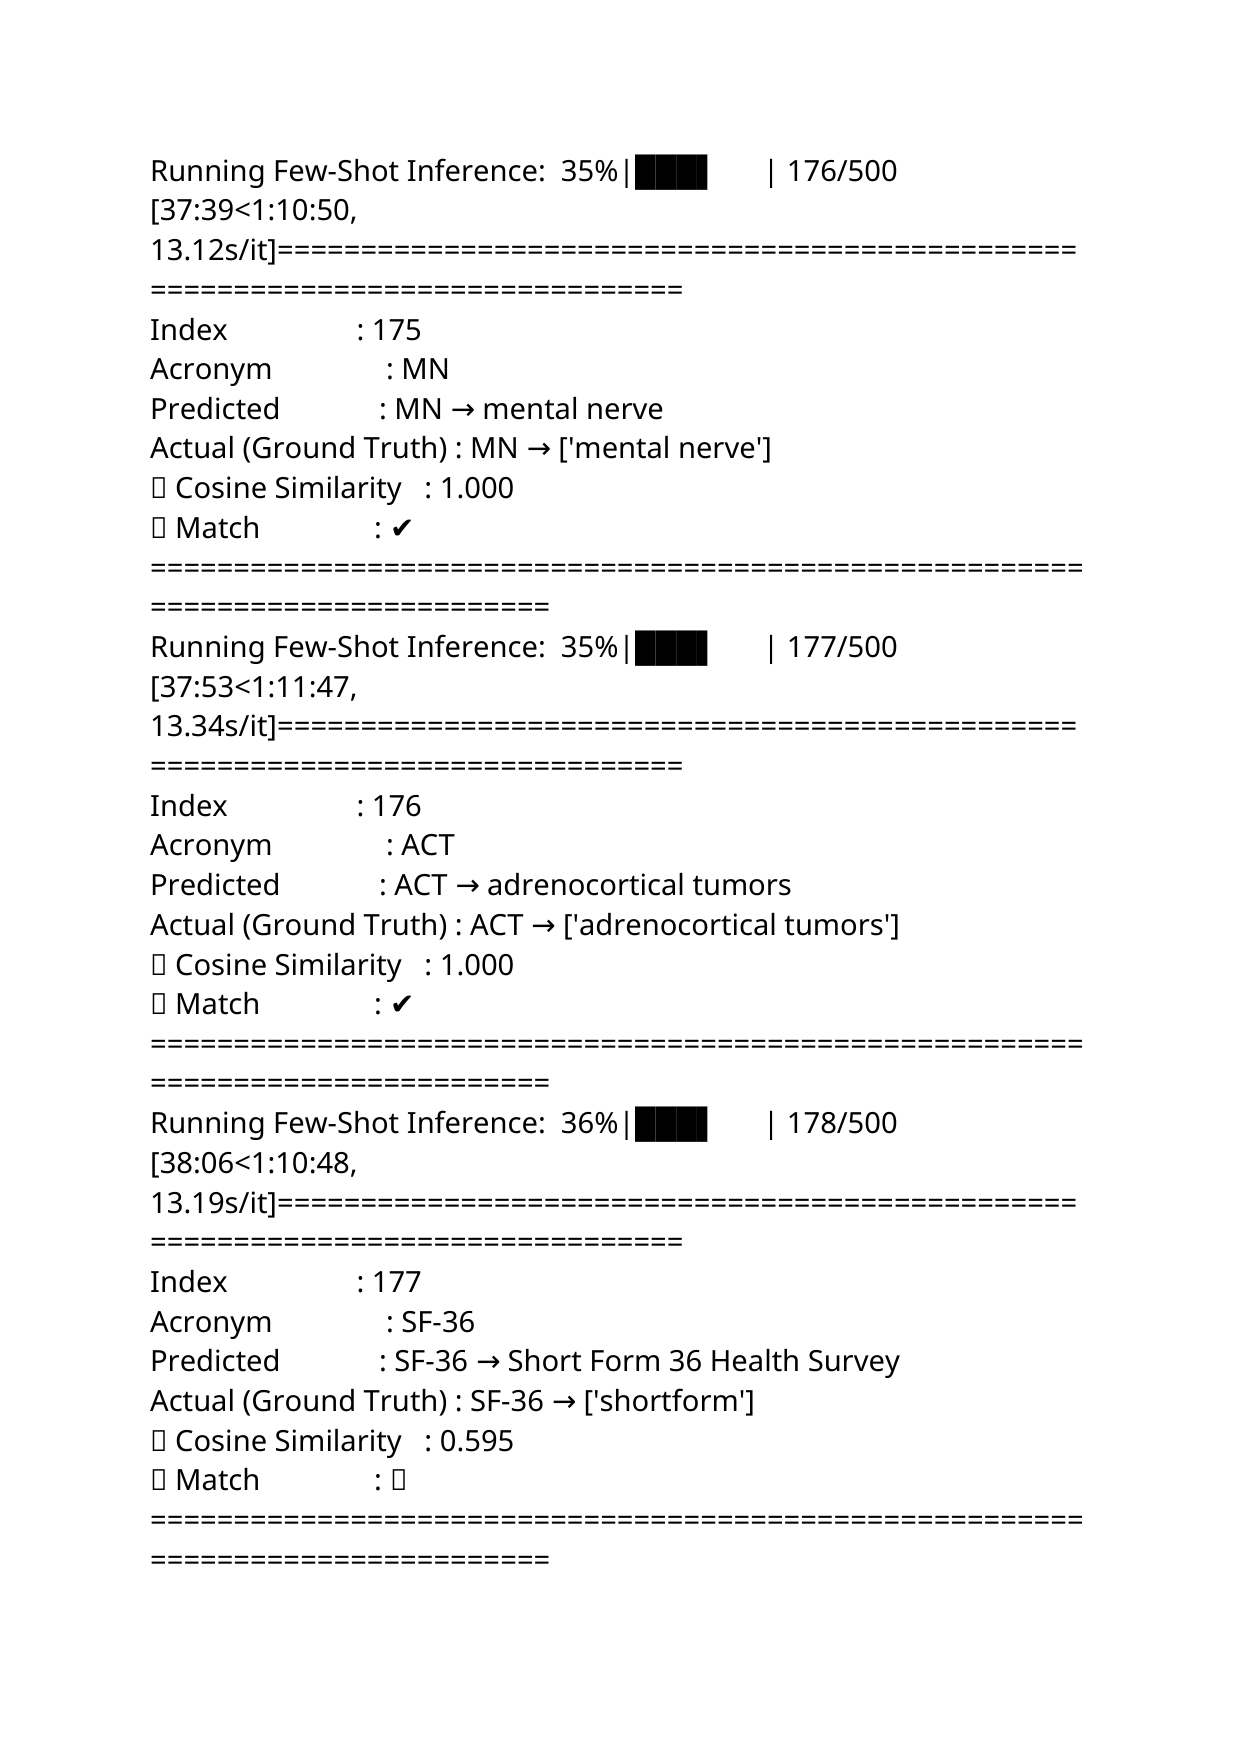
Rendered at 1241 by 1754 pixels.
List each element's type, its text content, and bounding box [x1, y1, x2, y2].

text Acronym : ACT [150, 825, 1090, 864]
text Index : 176 [150, 785, 1090, 825]
text ================================================================================ [150, 1023, 1090, 1102]
text ================================================================================ [150, 547, 1090, 626]
text Acronym : SF-36 [150, 1301, 1090, 1341]
text 📏 Cosine Similarity : 0.595 [150, 1420, 1090, 1460]
text 🎯 Match : ❌ [150, 1460, 1090, 1499]
text 🎯 Match : ✔️ [150, 507, 1090, 547]
text Predicted : SF-36 → Short Form 36 Health Survey [150, 1341, 1090, 1380]
text Actual (Ground Truth) : MN → ['mental nerve'] [150, 428, 1090, 467]
text Predicted : MN → mental nerve [150, 388, 1090, 428]
text Predicted : ACT → adrenocortical tumors [150, 864, 1090, 904]
text Acronym : MN [150, 348, 1090, 388]
text Running Few-Shot Inference: 36%|███▌ | 178/500 [38:06<1:10:48, 13.19s/it]================================================================================ [150, 1102, 1090, 1261]
text Index : 175 [150, 309, 1090, 348]
text Actual (Ground Truth) : SF-36 → ['shortform'] [150, 1380, 1090, 1420]
text Actual (Ground Truth) : ACT → ['adrenocortical tumors'] [150, 904, 1090, 944]
text 📏 Cosine Similarity : 1.000 [150, 467, 1090, 507]
text ================================================================================ [150, 1499, 1090, 1579]
text Index : 177 [150, 1261, 1090, 1301]
text Running Few-Shot Inference: 35%|███▌ | 177/500 [37:53<1:11:47, 13.34s/it]================================================================================ [150, 626, 1090, 785]
text 🎯 Match : ✔️ [150, 983, 1090, 1023]
text Running Few-Shot Inference: 35%|███▌ | 176/500 [37:39<1:10:50, 13.12s/it]================================================================================ [150, 150, 1090, 309]
text 📏 Cosine Similarity : 1.000 [150, 944, 1090, 983]
